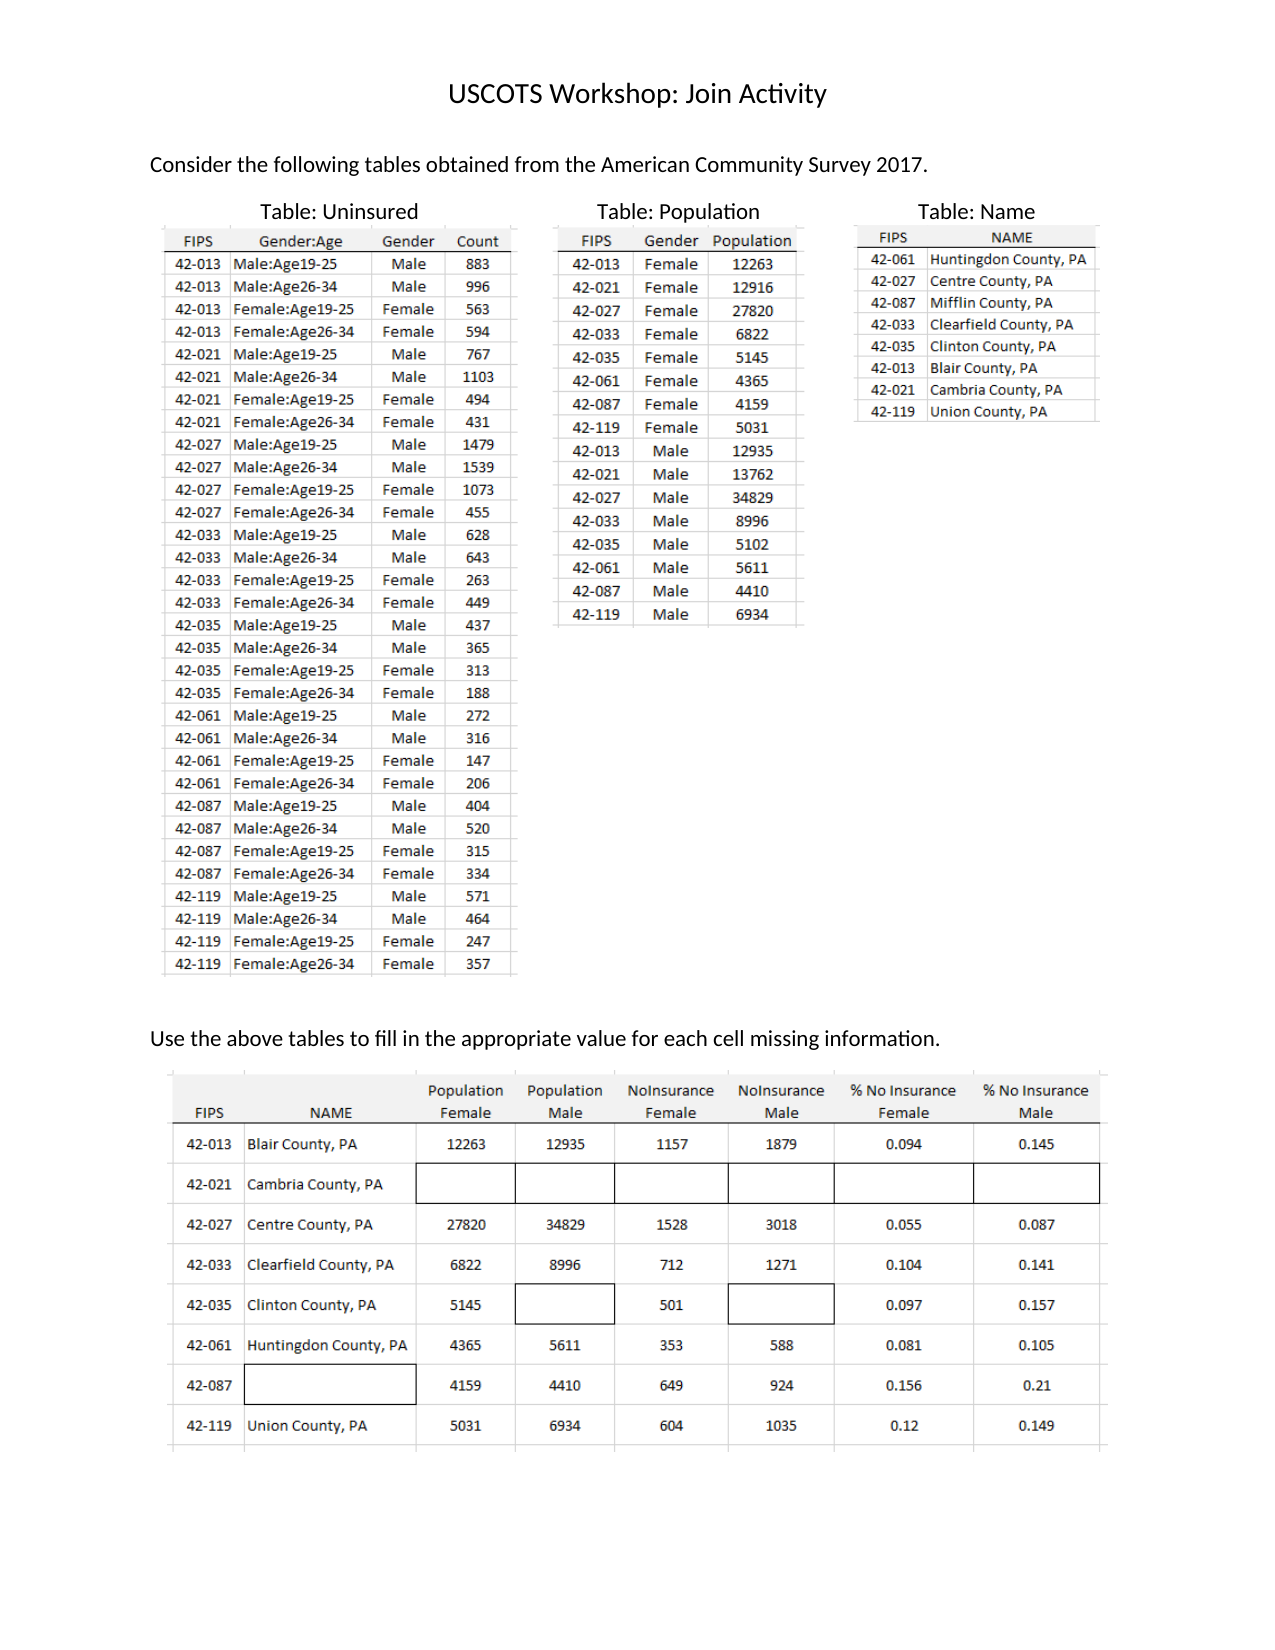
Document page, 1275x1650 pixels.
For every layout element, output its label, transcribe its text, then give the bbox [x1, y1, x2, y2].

table_header Table: Uninsured [150, 197, 529, 977]
table_header Table: Population [529, 197, 828, 977]
picture [167, 1070, 1108, 1452]
picture [853, 225, 1100, 422]
picture [161, 225, 518, 977]
text Use the above tables to fill in the appropriate value for each cell missing information. [150, 1024, 1125, 1052]
table_header Table: Name [828, 197, 1125, 977]
picture [552, 225, 805, 628]
text Consider the following tables obtained from the American Community Survey 2017. [150, 150, 1125, 178]
